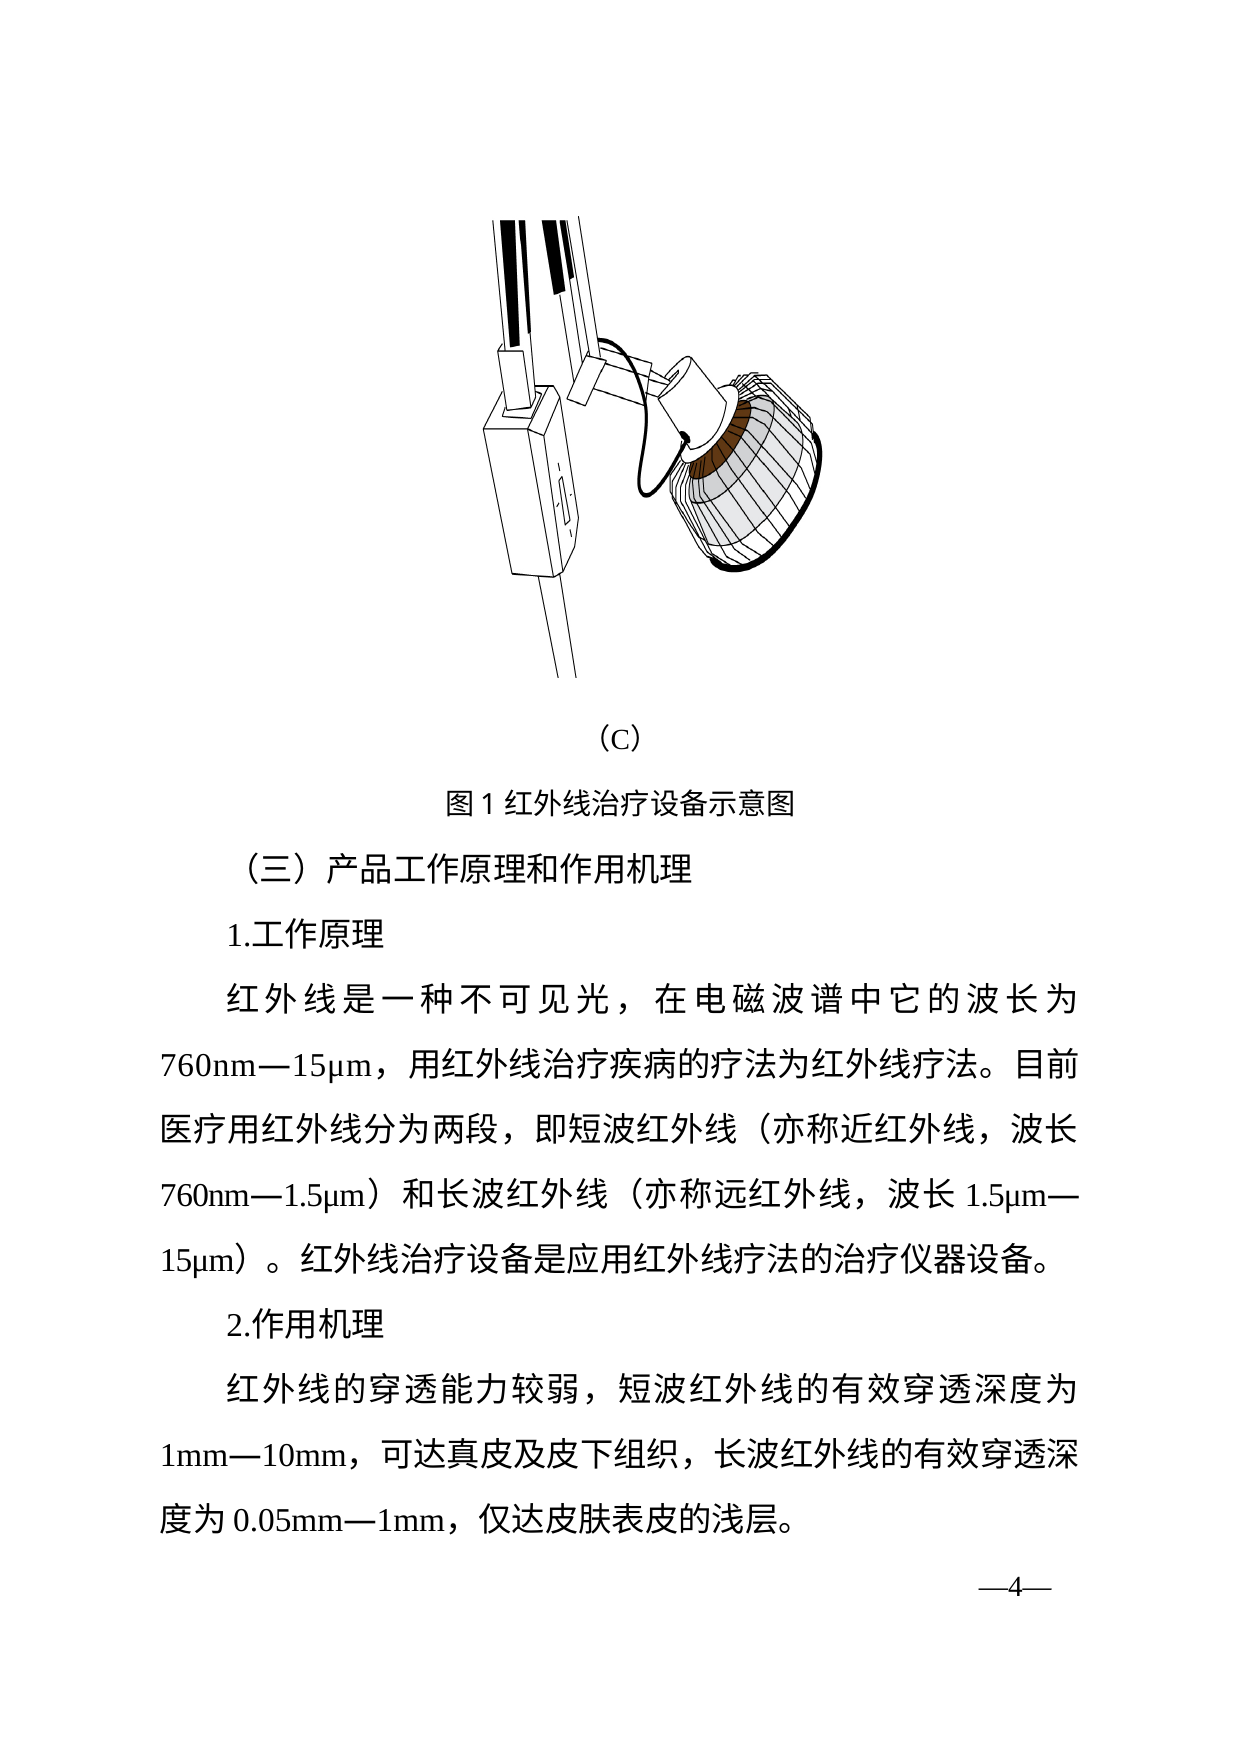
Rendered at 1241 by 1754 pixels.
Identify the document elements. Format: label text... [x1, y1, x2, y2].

text 图1 红外线治疗设备示意图 [159, 769, 1081, 834]
text （三）产品工作原理和作用机理 [159, 834, 1081, 899]
text 2.作用机理 [159, 1289, 1081, 1354]
text （C） [159, 704, 1081, 769]
text 1.工作原理 [159, 899, 1081, 964]
text 红外线的穿透能力较弱，短波红外线的有效穿透深度为1mm—10mm，可达真皮及皮下组织，长波红外线的有效穿透深度为0.05mm—1mm，仅达皮肤表皮的浅层。 [159, 1354, 1081, 1549]
picture [439, 216, 845, 678]
text 红外线是一种不可见光，在电磁波谱中它的波长为760nm—15μm，用红外线治疗疾病的疗法为红外线疗法。目前医疗用红外线分为两段，即短波红外线（亦称近红外线，波长760nm—1.5μm）和长波红外线（亦称远红外线，波长1.5μm—15μm）。红外线治疗设备是应用红外线疗法的治疗仪器设备。 [159, 964, 1081, 1289]
